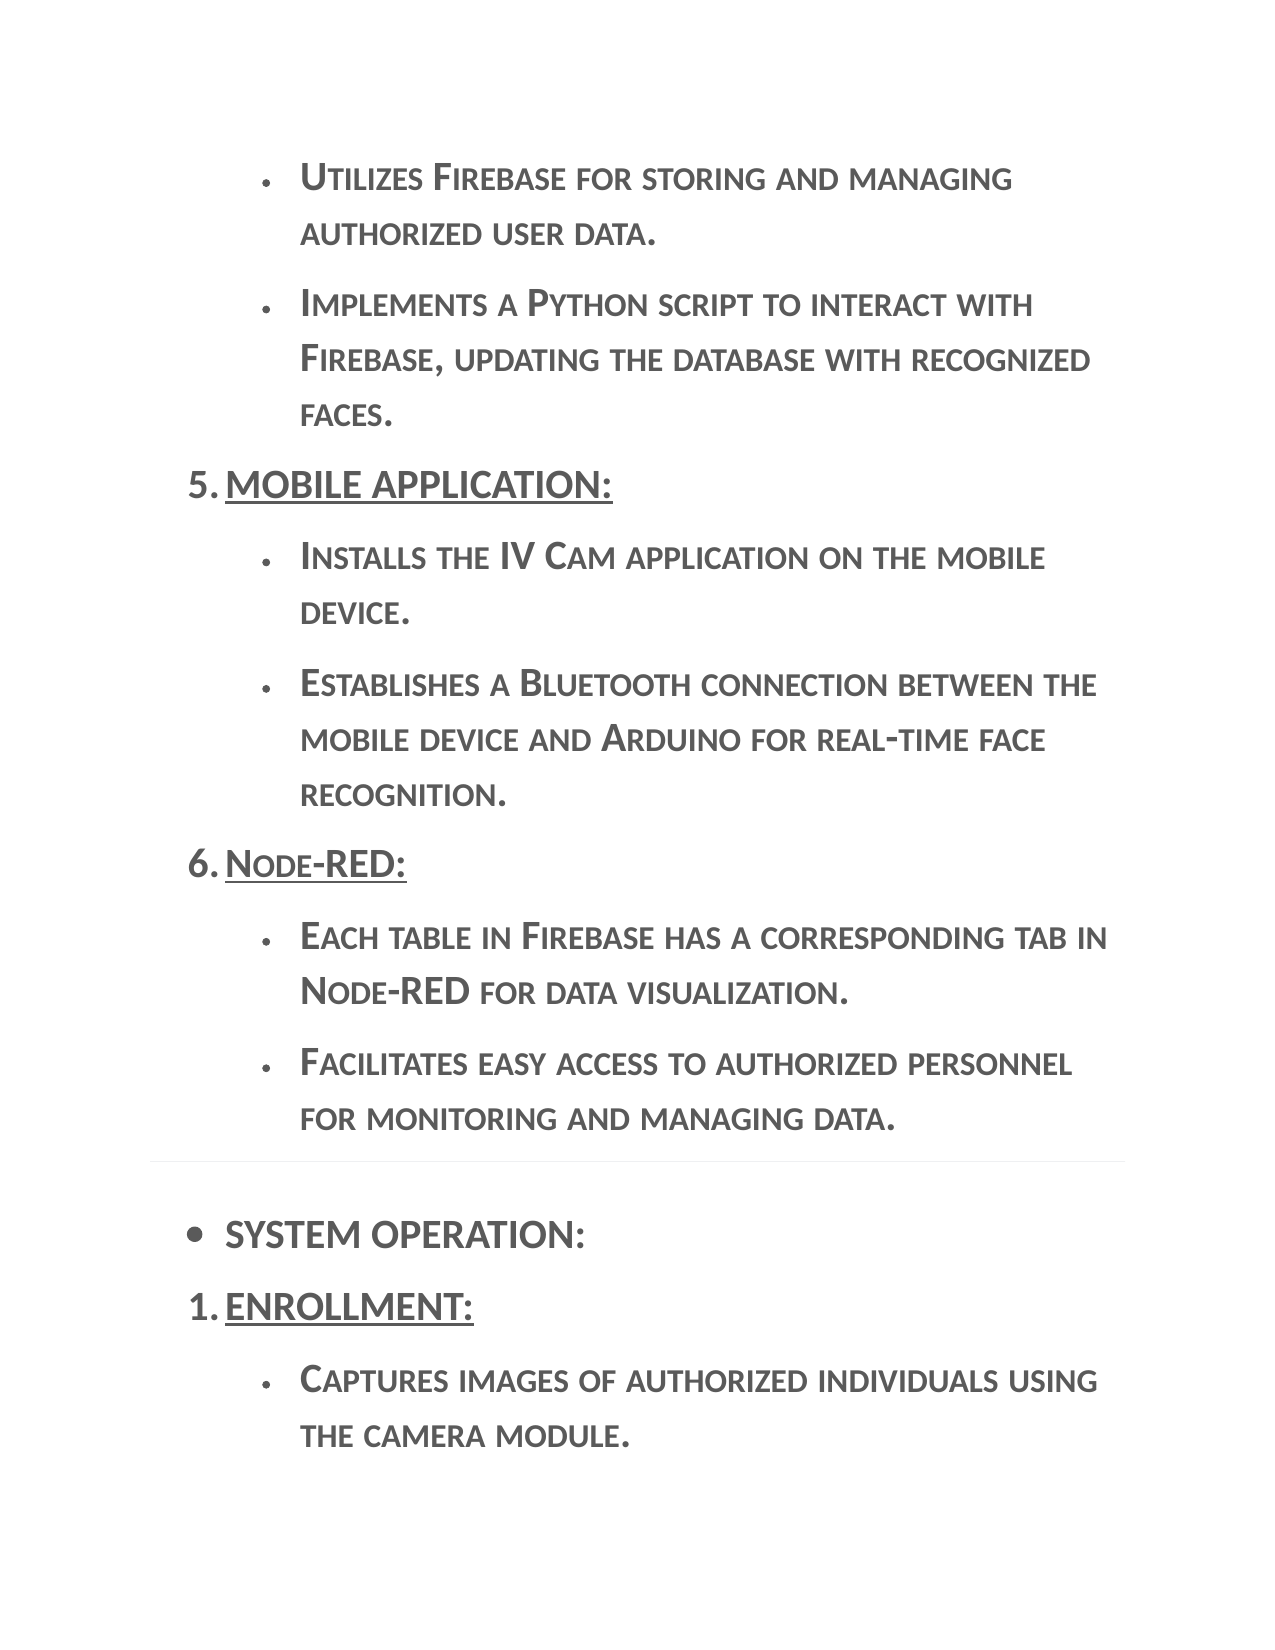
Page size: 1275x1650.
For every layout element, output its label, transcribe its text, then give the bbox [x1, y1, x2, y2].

list Utilizes Firebase for storing and managing authorized user data. [262, 150, 1125, 256]
list Facilitates easy access to authorized personnel for monitoring and managing data. [262, 1035, 1125, 1141]
list Node-RED: [187, 837, 1125, 888]
list Installs the IV Cam application on the mobile device. [262, 529, 1125, 635]
list Implements a Python script to interact with Firebase, updating the database with recognized faces. [262, 276, 1125, 437]
list SYSTEM OPERATION: [187, 1208, 1125, 1259]
list Establishes a Bluetooth connection between the mobile device and Arduino for real-time face recognition. [262, 656, 1125, 816]
list ENROLLMENT: [187, 1280, 1125, 1331]
list Each table in Firebase has a corresponding tab in Node-RED for data visualization. [262, 909, 1125, 1014]
list MOBILE APPLICATION: [187, 458, 1125, 509]
list Captures images of authorized individuals using the camera module. [262, 1352, 1125, 1457]
